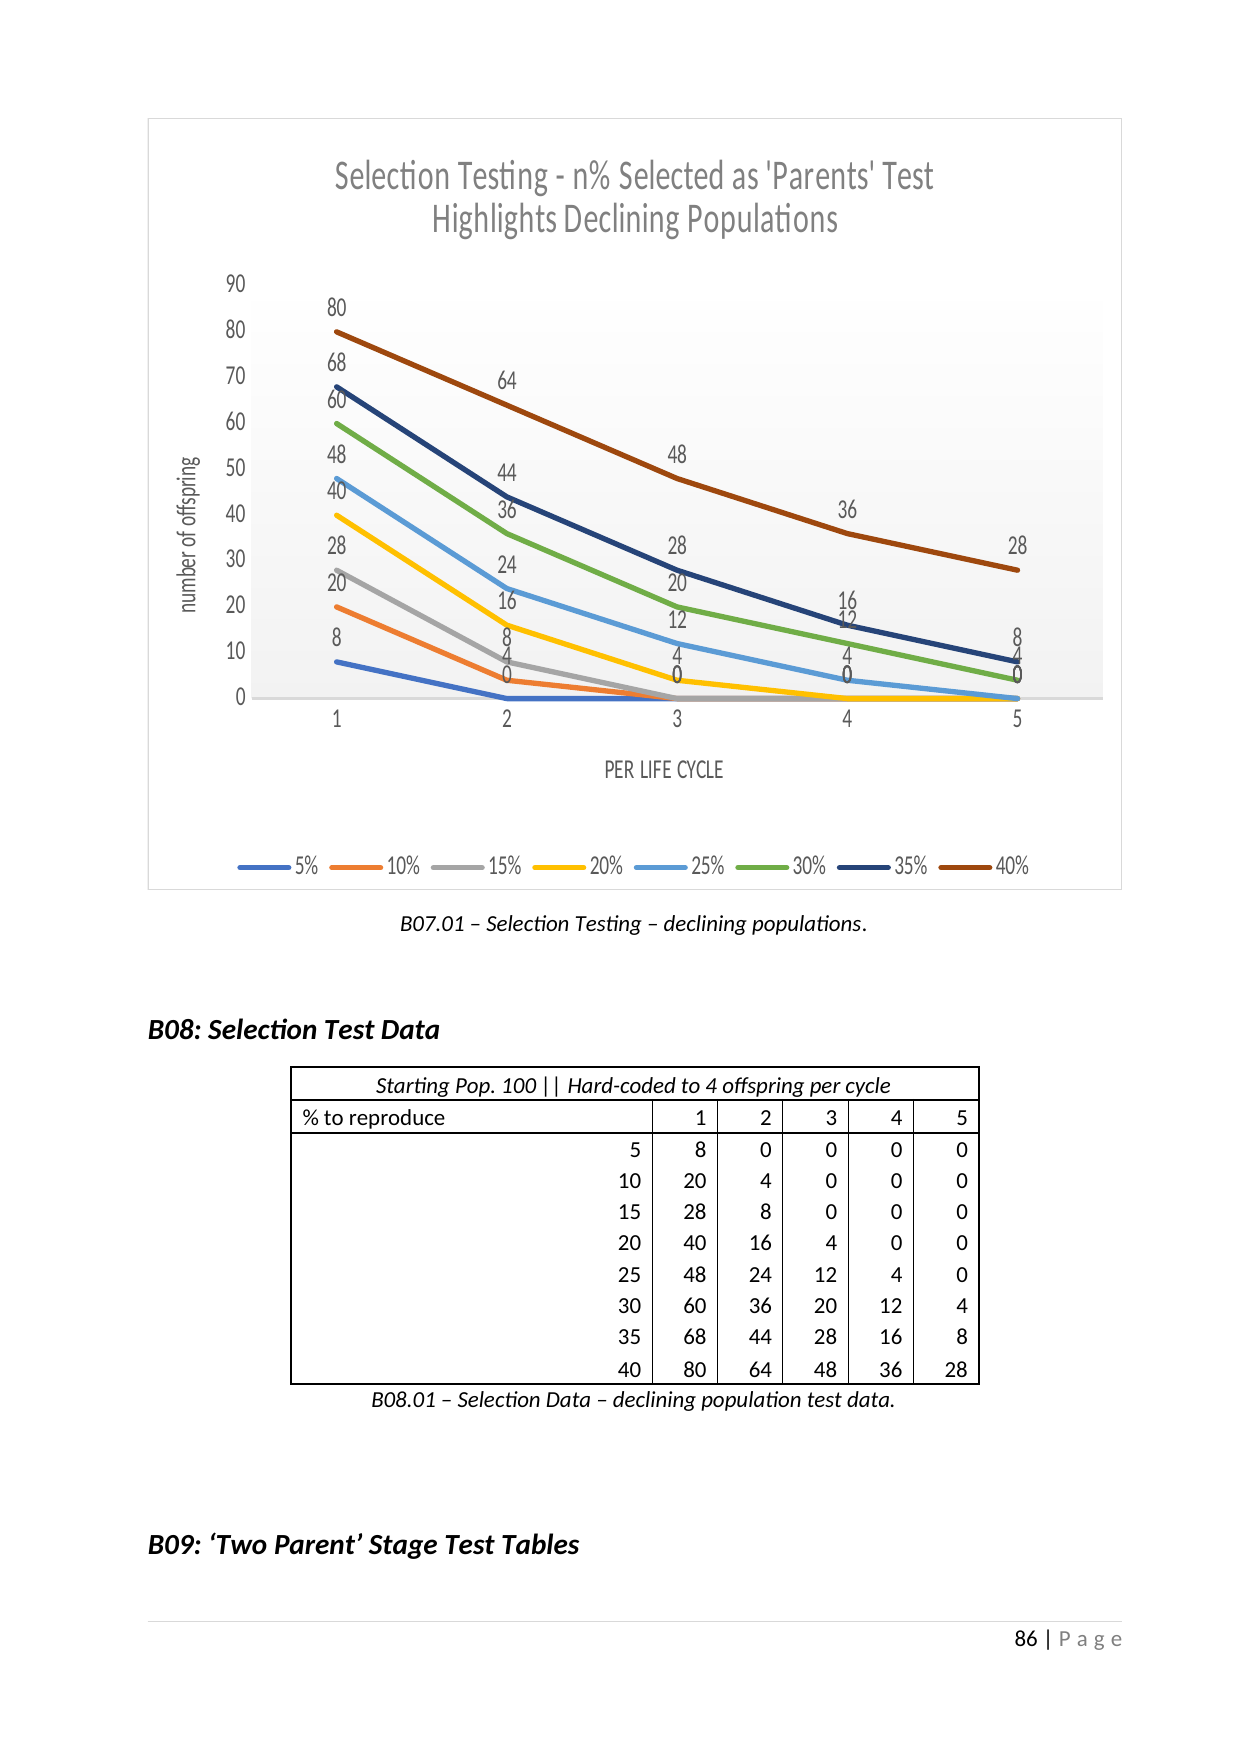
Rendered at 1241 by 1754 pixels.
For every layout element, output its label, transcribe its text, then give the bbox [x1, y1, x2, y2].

text B08: Selection Test Data [148, 1011, 1122, 1046]
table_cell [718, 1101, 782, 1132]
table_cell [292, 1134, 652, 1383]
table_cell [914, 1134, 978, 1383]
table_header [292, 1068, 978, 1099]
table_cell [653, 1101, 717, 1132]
text B09: ‘Two Parent’ Stage Test Tables [148, 1526, 1122, 1561]
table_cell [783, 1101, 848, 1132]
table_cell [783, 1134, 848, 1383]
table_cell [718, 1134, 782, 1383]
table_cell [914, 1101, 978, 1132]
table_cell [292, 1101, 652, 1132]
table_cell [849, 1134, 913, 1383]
text B08.01 – Selection Data – declining population test data. [148, 1385, 1122, 1413]
text B07.01 – Selection Testing – declining populations. [148, 909, 1122, 937]
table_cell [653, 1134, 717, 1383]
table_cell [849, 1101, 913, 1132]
